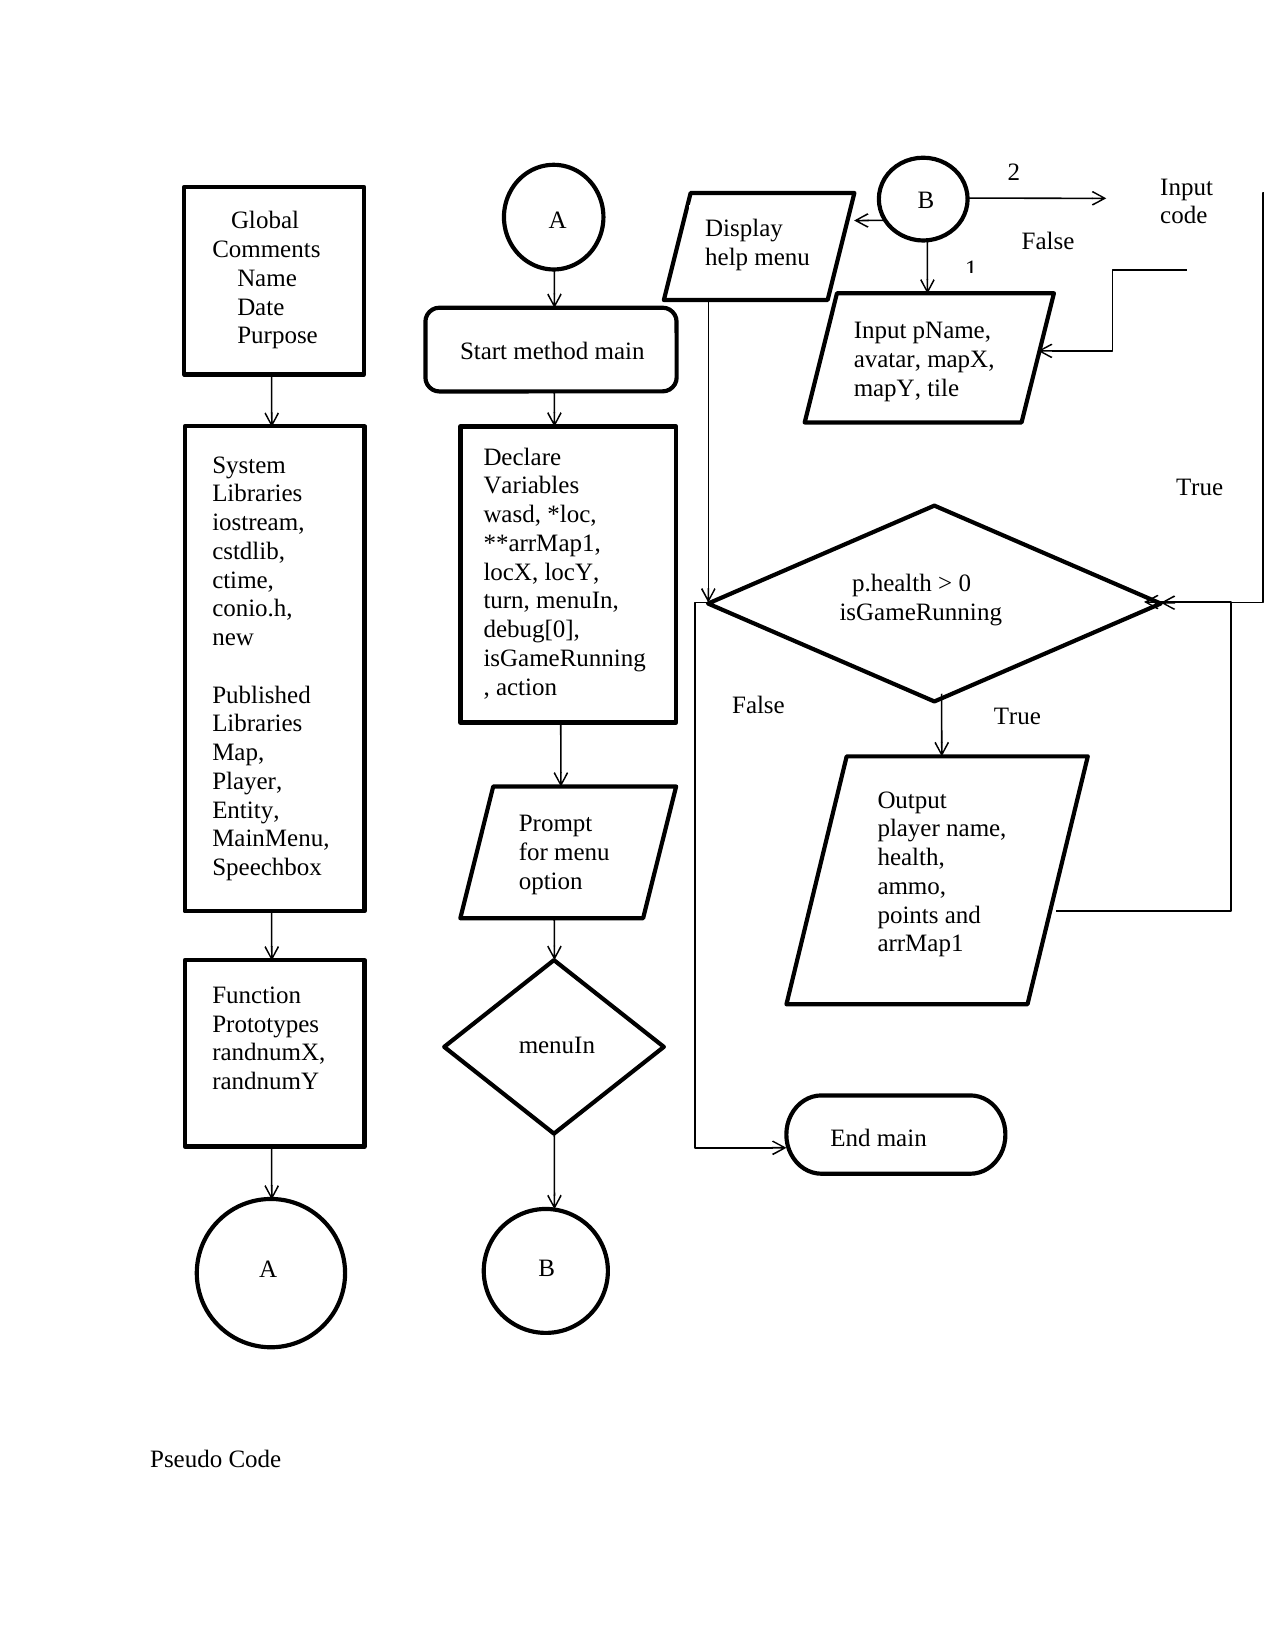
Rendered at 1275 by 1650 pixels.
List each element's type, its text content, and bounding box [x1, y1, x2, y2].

text Pseudo Code [150, 1444, 1125, 1472]
